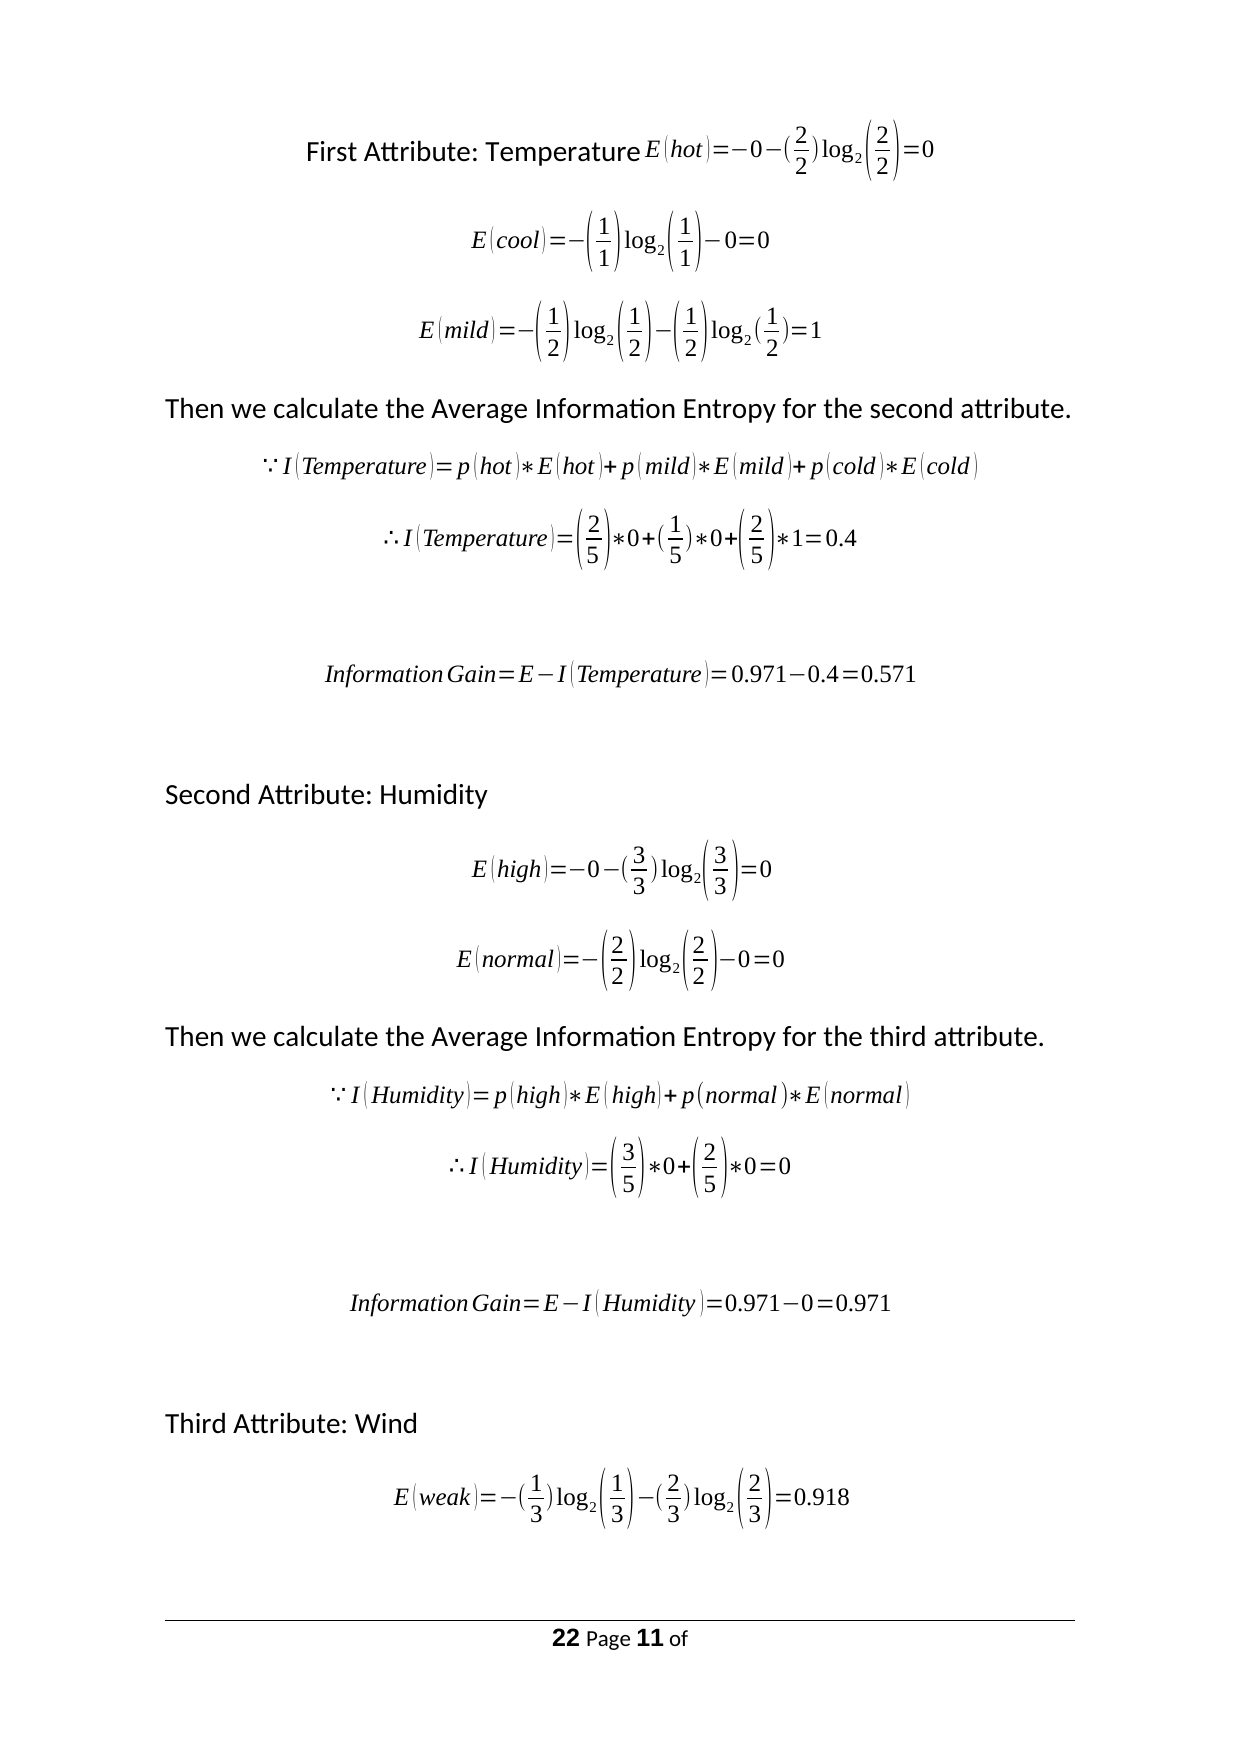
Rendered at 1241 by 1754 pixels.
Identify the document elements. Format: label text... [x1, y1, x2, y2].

text First Attribute: Temperature [165, 118, 1075, 183]
text Third Attribute: Wind [165, 1405, 1075, 1441]
text Then we calculate the Average Information Entropy for the second attribute. [165, 390, 1075, 425]
text Then we calculate the Average Information Entropy for the third attribute. [165, 1018, 1075, 1054]
text Second Attribute: Humidity [165, 776, 1075, 812]
